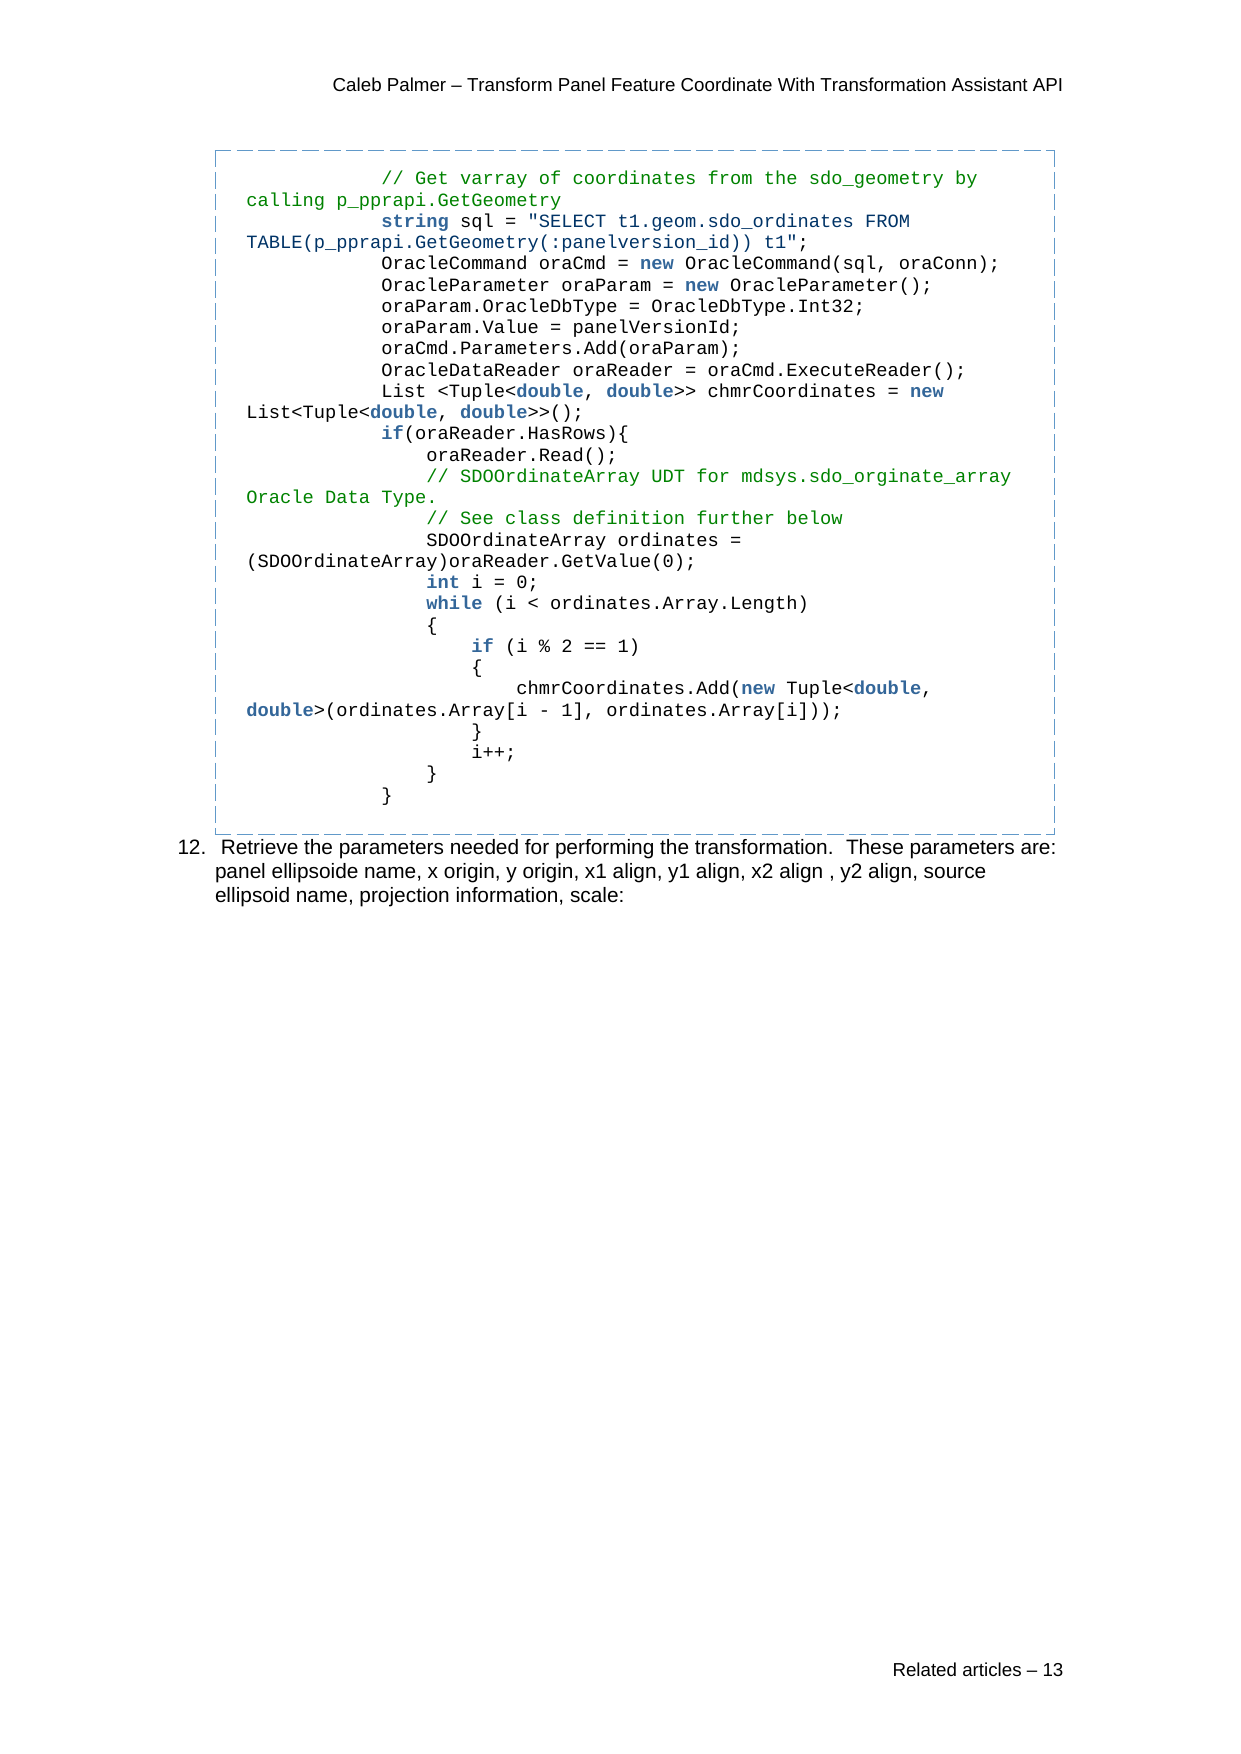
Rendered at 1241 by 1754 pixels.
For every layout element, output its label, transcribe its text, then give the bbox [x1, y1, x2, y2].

table_header // Get varray of coordinates from the sdo_geometry by calling p_pprapi.GetGeometry string sql = "SELECT t1.geom.sdo_ordinates FROM TABLE(p_pprapi.GetGeometry(:panelversion_id)) t1"; OracleCommand oraCmd = new OracleCommand(sql, oraConn); OracleParameter oraParam = new OracleParameter(); oraParam.OracleDbType = OracleDbType.Int32; oraParam.Value = panelVersionId; oraCmd.Parameters.Add(oraParam); OracleDataReader oraReader = oraCmd.ExecuteReader(); List <Tuple<double, double>> chmrCoordinates = new List<Tuple<double, double>>(); if(oraReader.HasRows){ oraReader.Read(); // SDOOrdinateArray UDT for mdsys.sdo_orginate_array Oracle Data Type. // See class definition further below SDOOrdinateArray ordinates = (SDOOrdinateArray)oraReader.GetValue(0); int i = 0; while (i < ordinates.Array.Length) { if (i % 2 == 1) { chmrCoordinates.Add(new Tuple<double, double>(ordinates.Array[i - 1], ordinates.Array[i])); } i++; } } [215, 150, 1054, 833]
list Retrieve the parameters needed for performing the transformation. These parameters are: panel ellipsoide name, x origin, y origin, x1 align, y1 align, x2 align , y2 align, source ellipsoid name, projection information, scale: [177, 834, 1063, 906]
